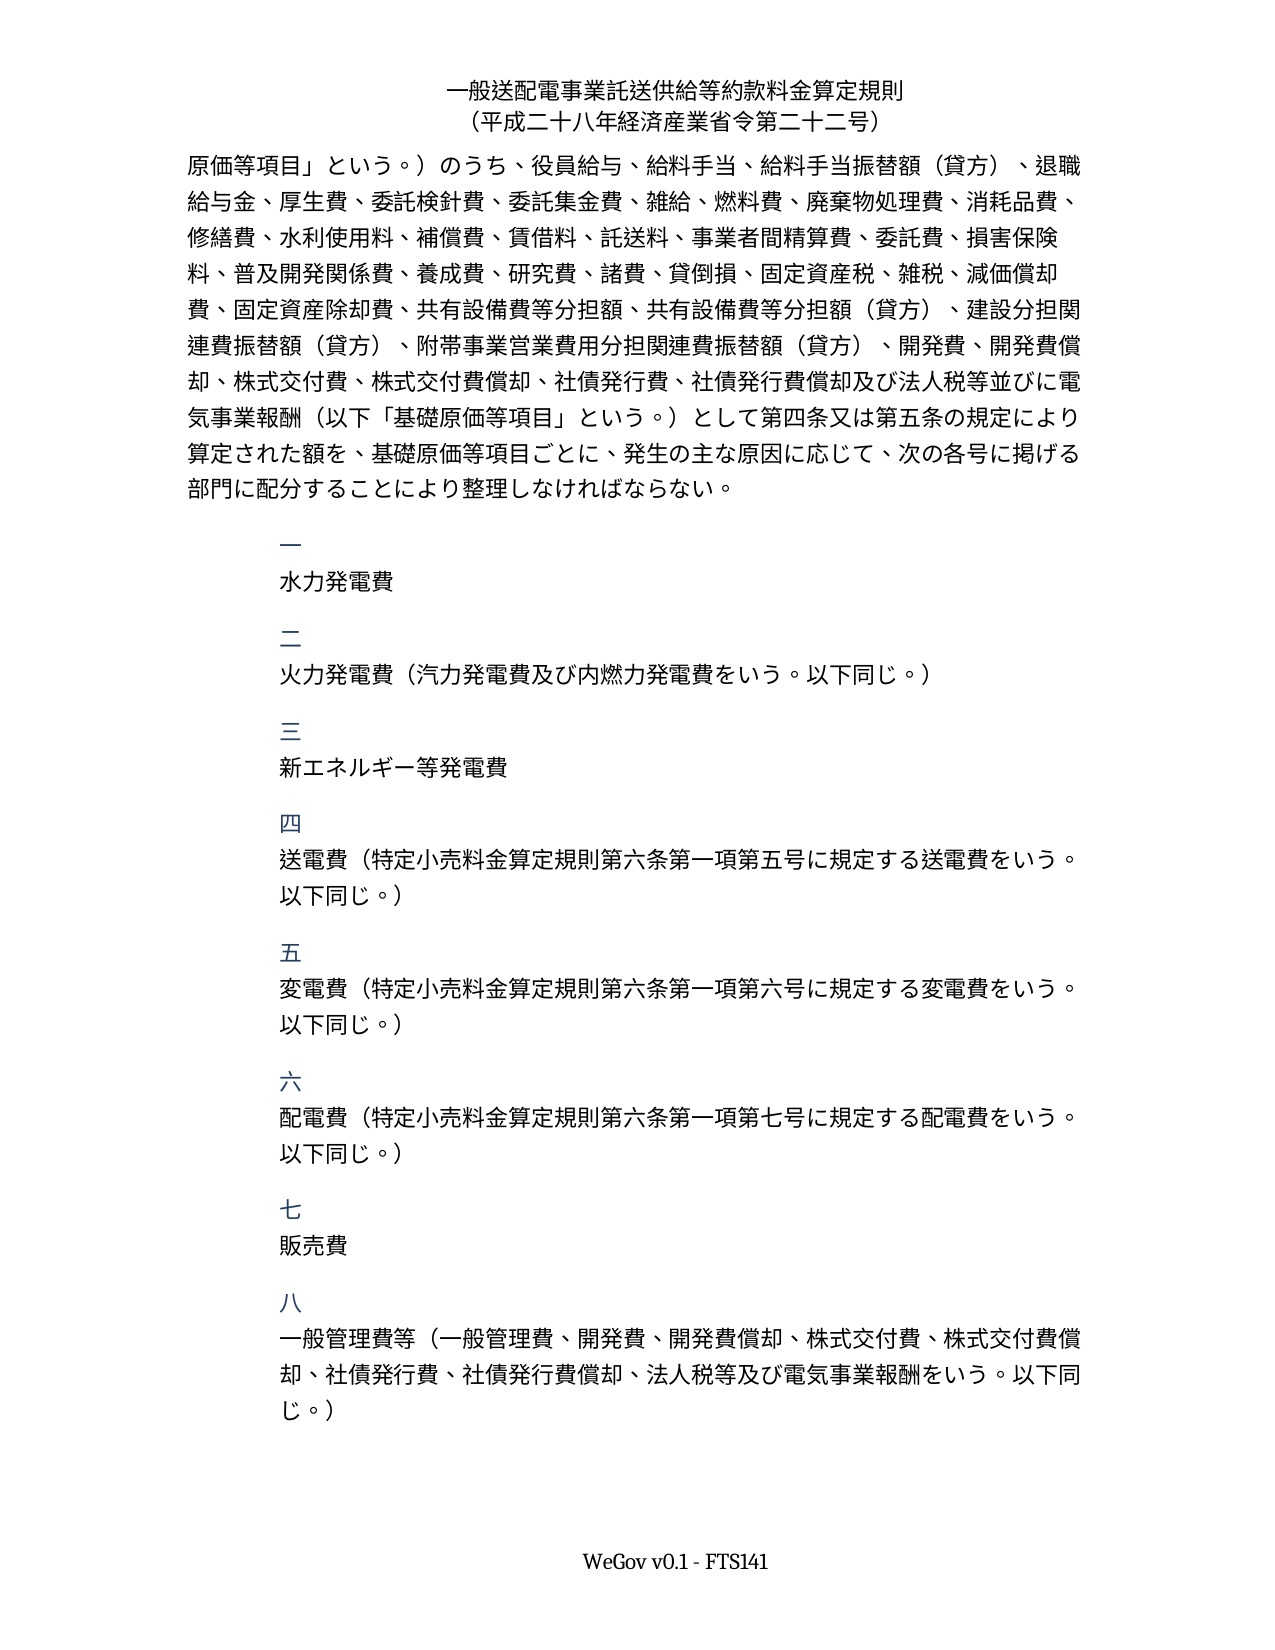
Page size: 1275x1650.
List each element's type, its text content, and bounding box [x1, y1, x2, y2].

subtitle 五 [279, 937, 1087, 968]
text 一般管理費等（一般管理費、開発費、開発費償却、株式交付費、株式交付費償却、社債発行費、社債発行費償却、法人税等及び電気事業報酬をいう。以下同じ。） [279, 1323, 1087, 1426]
text 火力発電費（汽力発電費及び内燃力発電費をいう。以下同じ。） [279, 659, 1087, 690]
subtitle 一 [279, 530, 1087, 561]
text 変電費（特定小売料金算定規則第六条第一項第六号に規定する変電費をいう。以下同じ。） [279, 973, 1087, 1040]
subtitle 八 [279, 1287, 1087, 1318]
text 販売費 [279, 1230, 1087, 1261]
subtitle 七 [279, 1194, 1087, 1226]
text 新エネルギー等発電費 [279, 752, 1087, 783]
text 水力発電費 [279, 566, 1087, 597]
subtitle 三 [279, 716, 1087, 747]
subtitle 四 [279, 808, 1087, 839]
text 送電費（特定小売料金算定規則第六条第一項第五号に規定する送電費をいう。以下同じ。） [279, 844, 1087, 911]
subtitle 二 [279, 623, 1087, 654]
subtitle 六 [279, 1066, 1087, 1097]
text 配電費（特定小売料金算定規則第六条第一項第七号に規定する配電費をいう。以下同じ。） [279, 1102, 1087, 1169]
